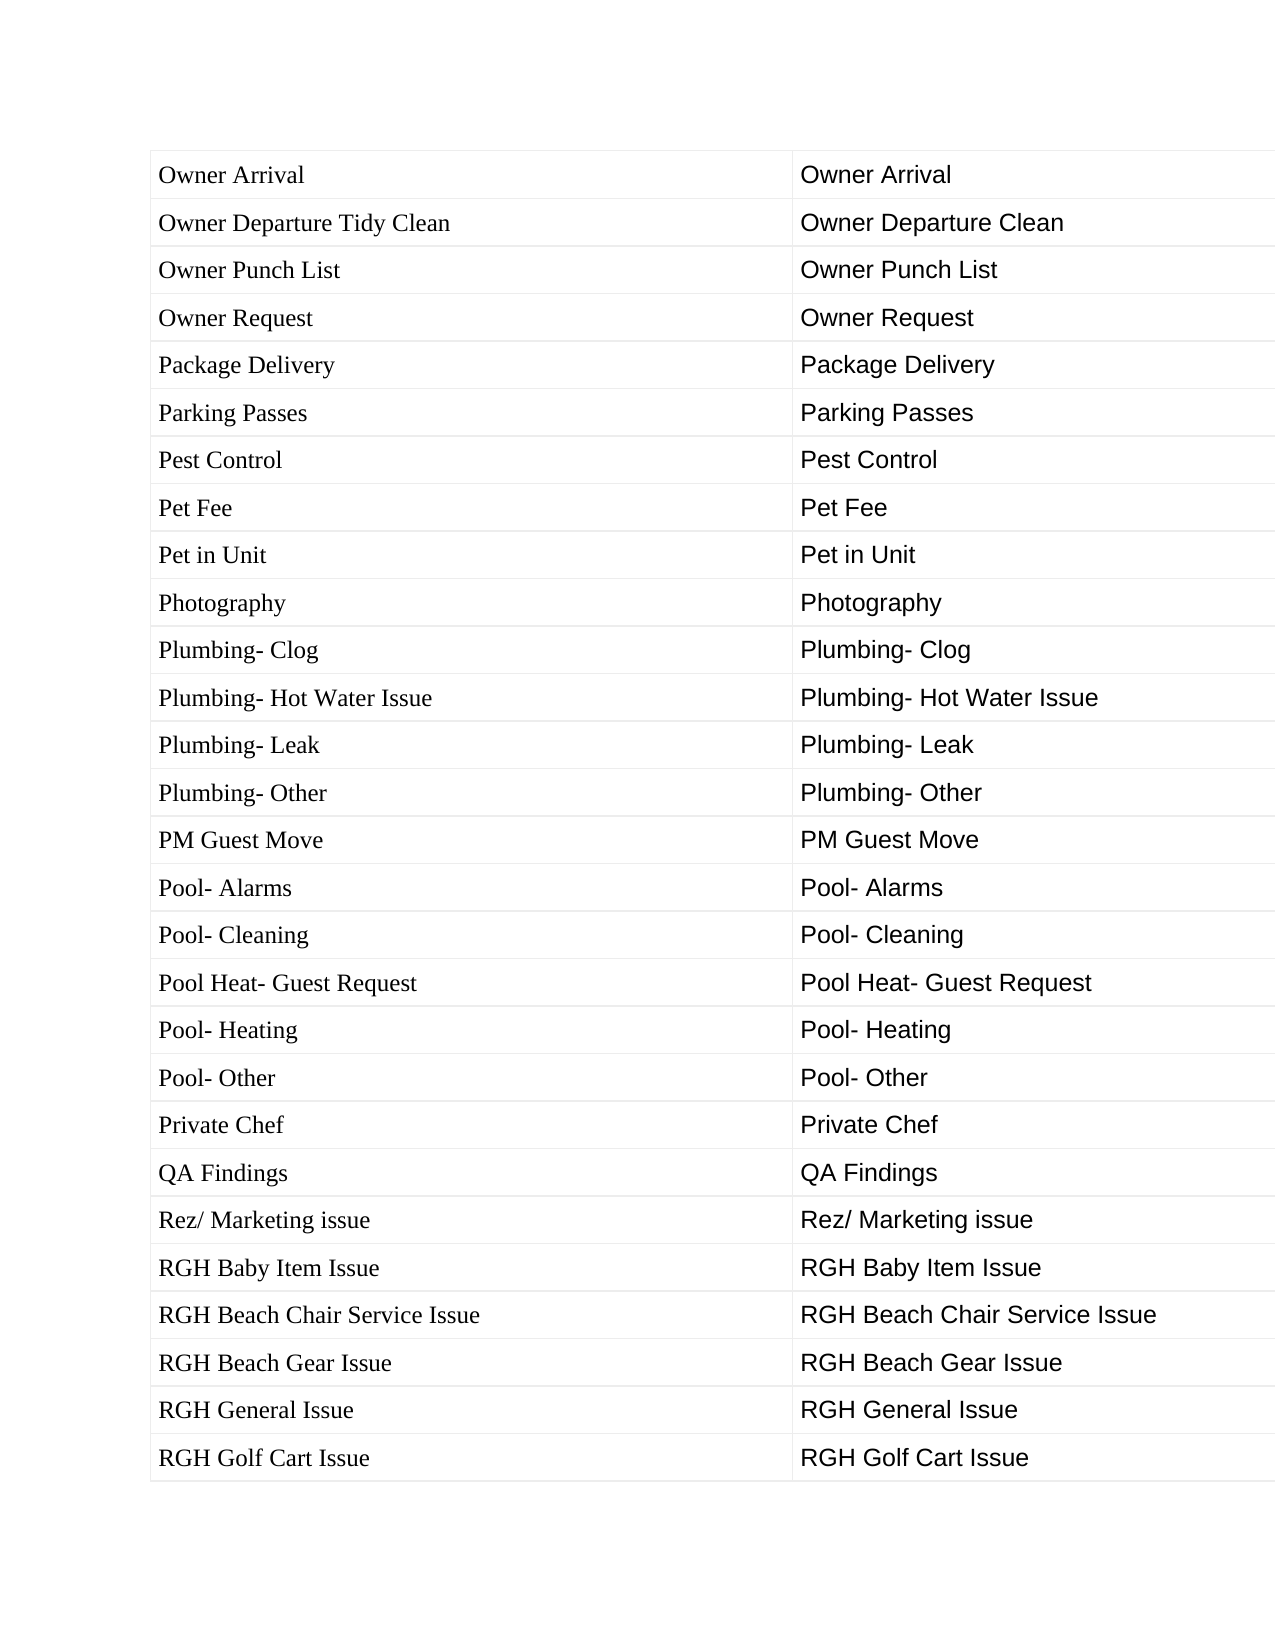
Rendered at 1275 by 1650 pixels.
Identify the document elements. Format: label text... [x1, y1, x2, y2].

table_cell Owner Departure Clean [793, 199, 1275, 245]
table_cell Pool- Heating [793, 1007, 1275, 1052]
table_cell RGH Beach Chair Service Issue [151, 1292, 792, 1337]
table_cell Pet in Unit [151, 532, 792, 577]
table_cell Pool Heat- Guest Request [793, 959, 1275, 1005]
table_cell Owner Request [793, 294, 1275, 340]
table_cell RGH Baby Item Issue [151, 1244, 792, 1290]
table_cell Photography [793, 579, 1275, 625]
table_cell Pool- Heating [151, 1007, 792, 1052]
table_cell RGH Beach Chair Service Issue [793, 1292, 1275, 1337]
table_cell Plumbing- Clog [151, 627, 792, 672]
table_cell QA Findings [793, 1149, 1275, 1195]
table_cell Parking Passes [793, 389, 1275, 435]
table_cell Rez/ Marketing issue [151, 1197, 792, 1242]
table_cell Pest Control [793, 437, 1275, 482]
table_cell Owner Arrival [151, 151, 792, 197]
table_cell Pet Fee [793, 484, 1275, 530]
table_cell Private Chef [793, 1102, 1275, 1147]
table_cell Pest Control [151, 437, 792, 482]
table_cell Pool- Cleaning [151, 912, 792, 957]
table_cell Owner Punch List [793, 247, 1275, 292]
table_cell Pet Fee [151, 484, 792, 530]
table_cell Plumbing- Leak [151, 722, 792, 767]
table_cell RGH Golf Cart Issue [793, 1434, 1275, 1480]
table_cell RGH General Issue [151, 1387, 792, 1432]
table_cell RGH Golf Cart Issue [151, 1434, 792, 1480]
table_cell Plumbing- Clog [793, 627, 1275, 672]
table_cell RGH Baby Item Issue [793, 1244, 1275, 1290]
table_cell Owner Punch List [151, 247, 792, 292]
table_cell QA Findings [151, 1149, 792, 1195]
table_cell Private Chef [151, 1102, 792, 1147]
table_cell Plumbing- Hot Water Issue [151, 674, 792, 720]
table_cell Pet in Unit [793, 532, 1275, 577]
table_cell Plumbing- Leak [793, 722, 1275, 767]
table_cell Plumbing- Other [793, 769, 1275, 815]
table_cell PM Guest Move [793, 817, 1275, 862]
table_cell Plumbing- Hot Water Issue [793, 674, 1275, 720]
table_cell RGH General Issue [793, 1387, 1275, 1432]
table_cell PM Guest Move [151, 817, 792, 862]
table_cell Pool- Cleaning [793, 912, 1275, 957]
table_cell Owner Request [151, 294, 792, 340]
table_cell RGH Beach Gear Issue [151, 1339, 792, 1385]
table_cell Pool- Alarms [151, 864, 792, 910]
table_cell Pool- Other [151, 1054, 792, 1100]
table_cell Plumbing- Other [151, 769, 792, 815]
table_cell Package Delivery [151, 342, 792, 387]
table_cell Pool Heat- Guest Request [151, 959, 792, 1005]
table_cell Pool- Other [793, 1054, 1275, 1100]
table_cell Pool- Alarms [793, 864, 1275, 910]
table_cell Photography [151, 579, 792, 625]
table_cell Package Delivery [793, 342, 1275, 387]
table_cell Parking Passes [151, 389, 792, 435]
table_cell RGH Beach Gear Issue [793, 1339, 1275, 1385]
table_cell Owner Departure Tidy Clean [151, 199, 792, 245]
table_cell Rez/ Marketing issue [793, 1197, 1275, 1242]
table_cell Owner Arrival [793, 151, 1275, 197]
